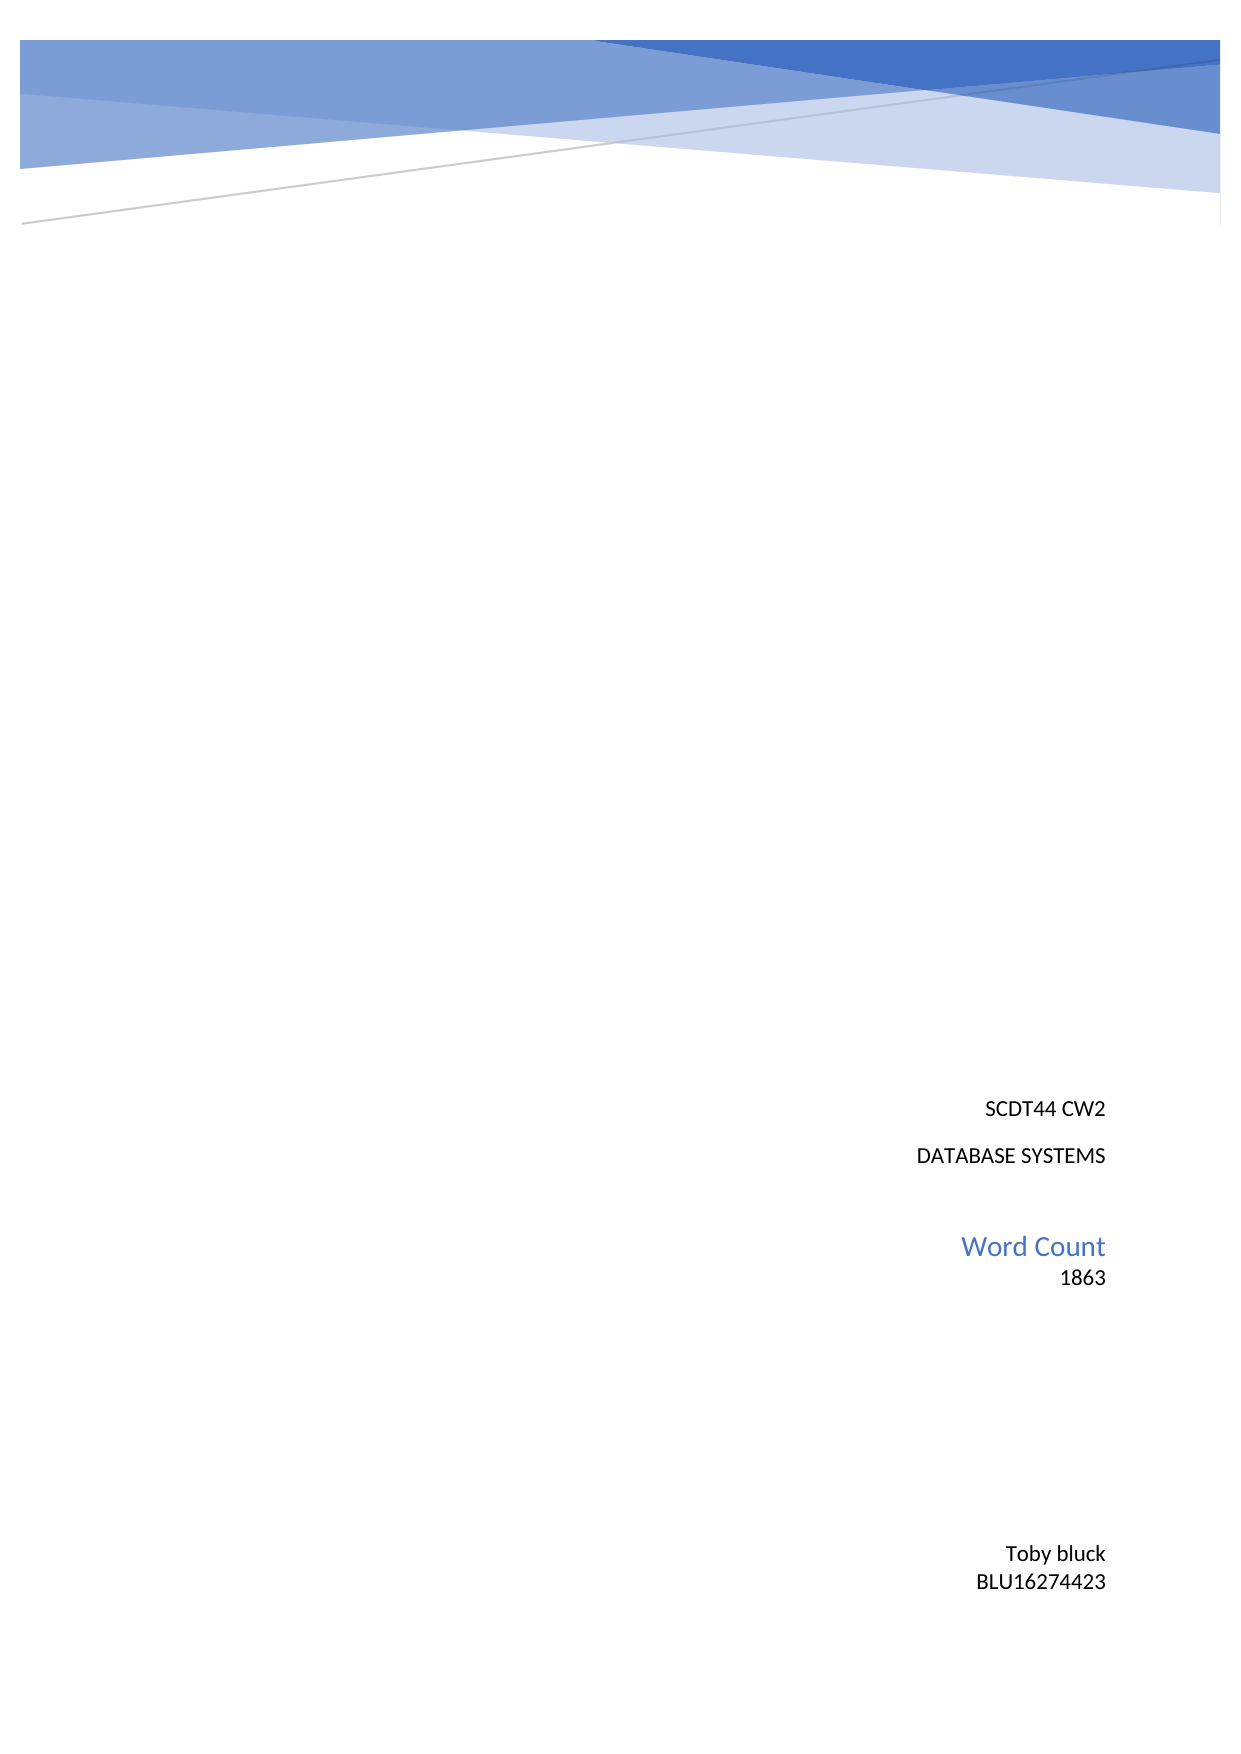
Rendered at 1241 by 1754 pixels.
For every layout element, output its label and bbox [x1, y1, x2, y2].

picture [20, 40, 1221, 240]
